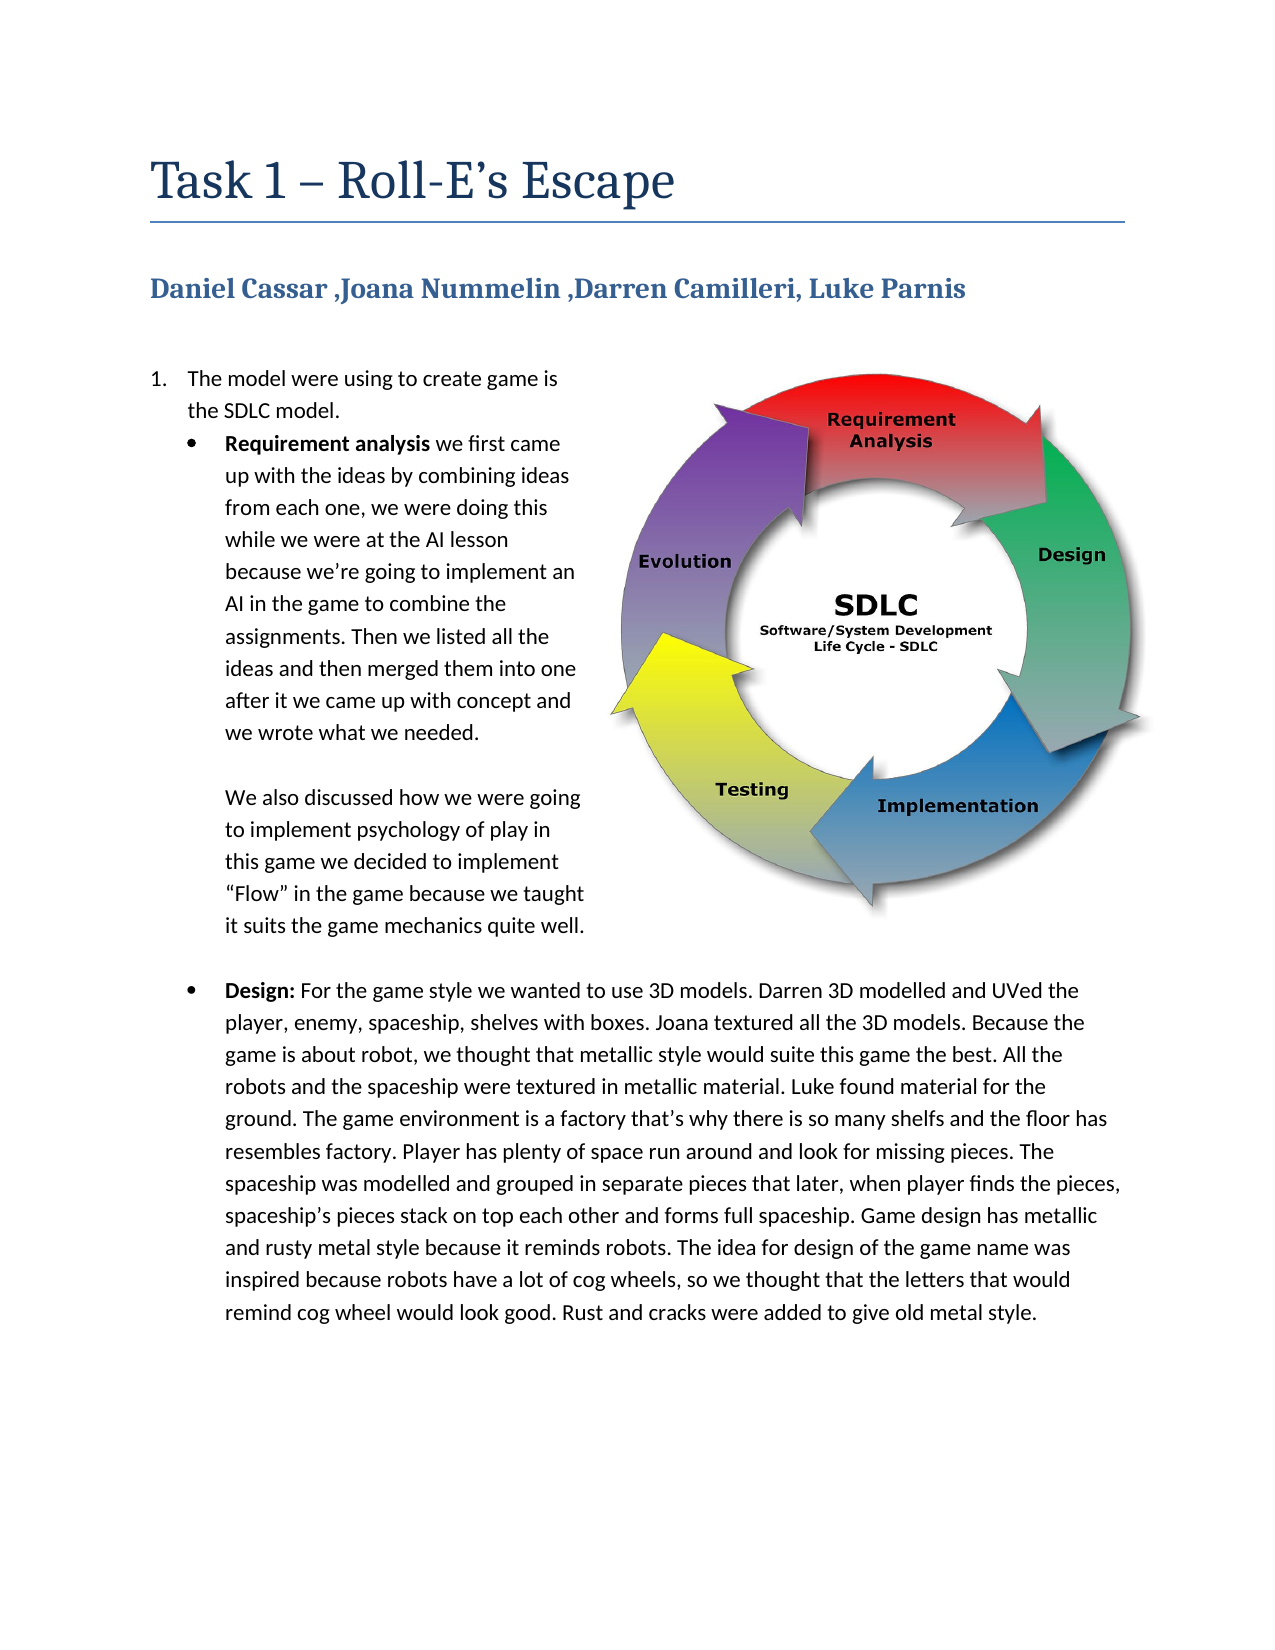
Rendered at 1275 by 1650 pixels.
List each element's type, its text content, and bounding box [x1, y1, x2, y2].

picture [607, 369, 1160, 926]
list The model were using to create game is the SDLC model. [150, 364, 1125, 424]
list We also discussed how we were going to implement psychology of play in this game we decided to implement “Flow” in the game because we taught it suits the game mechanics quite well. [225, 783, 1125, 939]
list Design: For the game style we wanted to use 3D models. Darren 3D modelled and UVed the player, enemy, spaceship, shelves with boxes. Joana textured all the 3D models. Because the game is about robot, we thought that metallic style would suite this game the best. All the robots and the spaceship were textured in metallic material. Luke found material for the ground. The game environment is a factory that’s why there is so many shelfs and the floor has resembles factory. Player has plenty of space run around and look for missing pieces. The spaceship was modelled and grouped in separate pieces that later, when player finds the pieces, spaceship’s pieces stack on top each other and forms full spaceship. Game design has metallic and rusty metal style because it reminds robots. The idea for design of the game name was inspired because robots have a lot of cog wheels, so we thought that the letters that would remind cog wheel would look good. Rust and cracks were added to give old metal style. [187, 976, 1125, 1326]
title Task 1 – Roll-E’s Escape [150, 150, 1125, 221]
list Requirement analysis we first came up with the ideas by combining ideas from each one, we were doing this while we were at the AI lesson because we’re going to implement an AI in the game to combine the assignments. Then we listed all the ideas and then merged them into one after it we came up with concept and we wrote what we needed. [187, 429, 607, 746]
subtitle Daniel Cassar ,Joana Nummelin ,Darren Camilleri, Luke Parnis [150, 273, 1125, 306]
